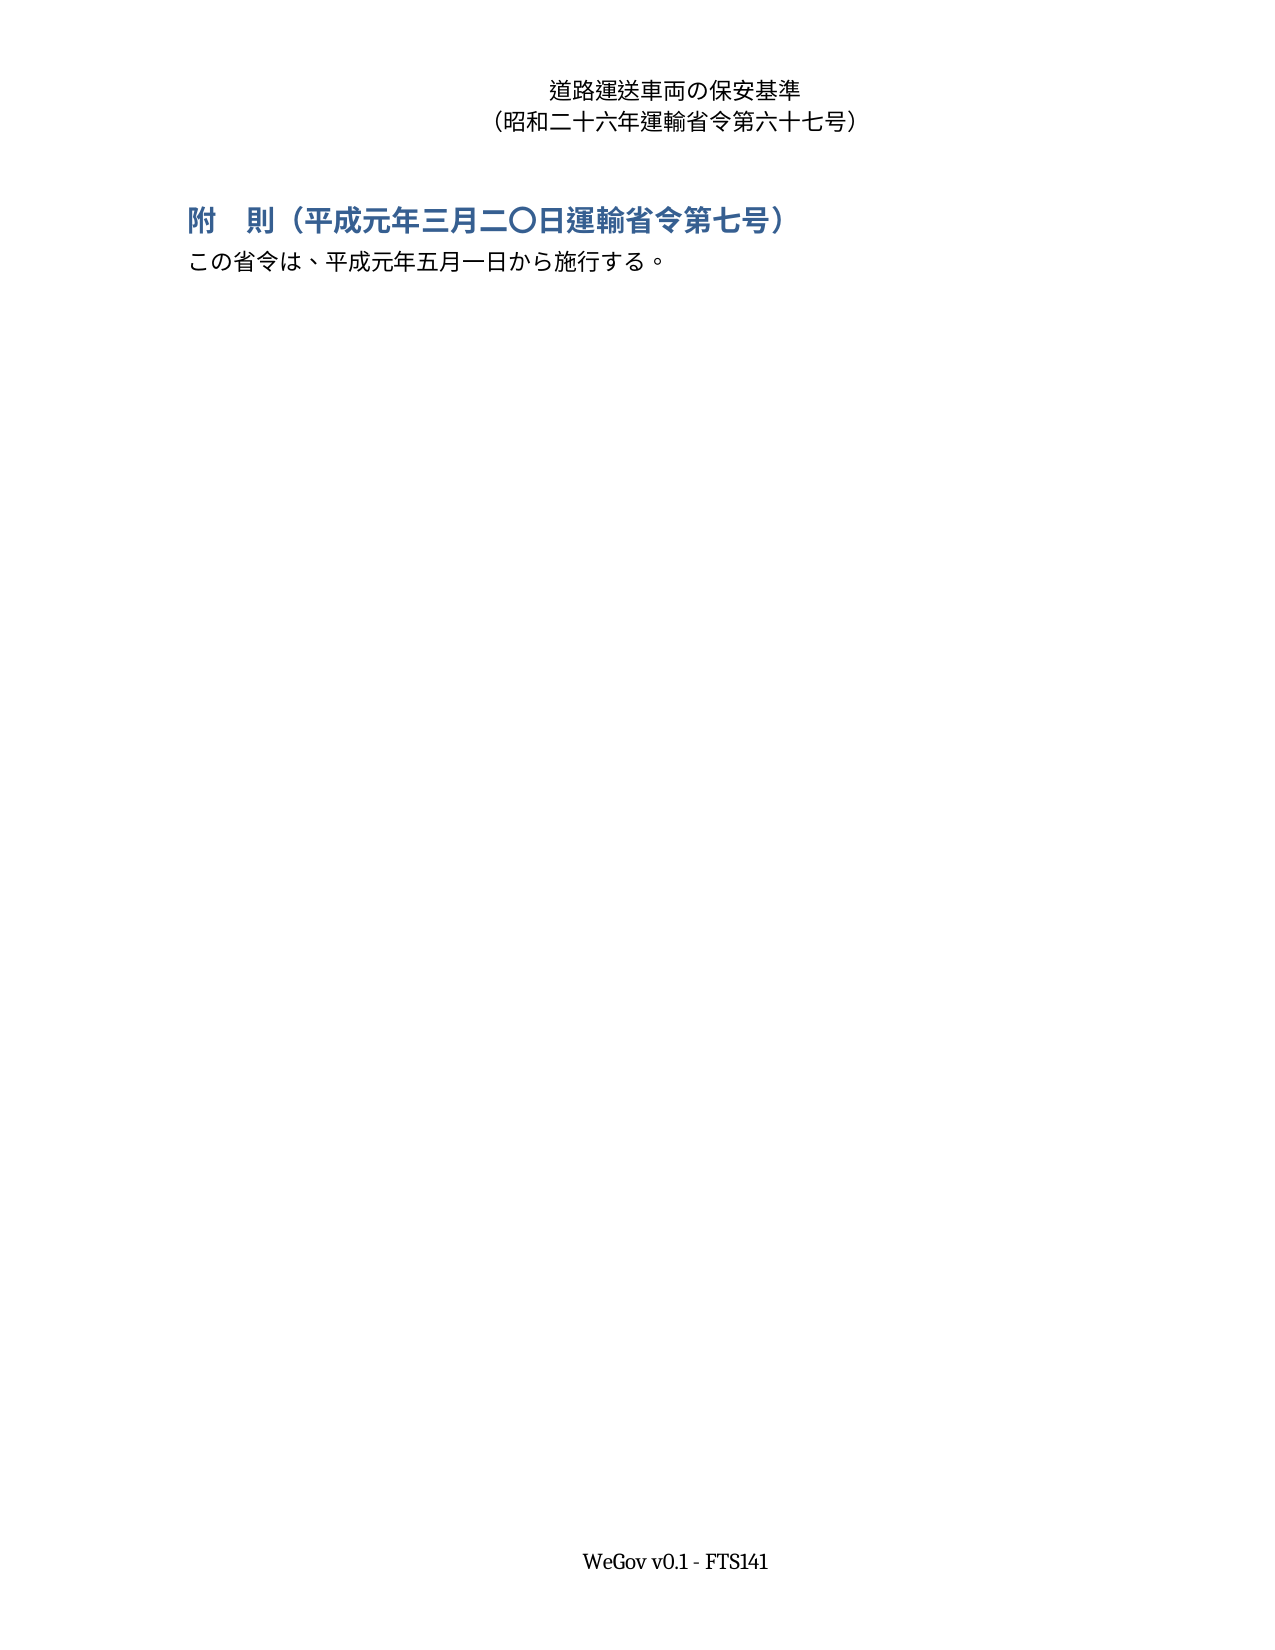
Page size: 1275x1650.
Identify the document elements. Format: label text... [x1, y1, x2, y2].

text この省令は、平成元年五月一日から施行する。 [187, 246, 1087, 277]
subtitle 附 則（平成元年三月二〇日運輸省令第七号） [187, 200, 1087, 240]
